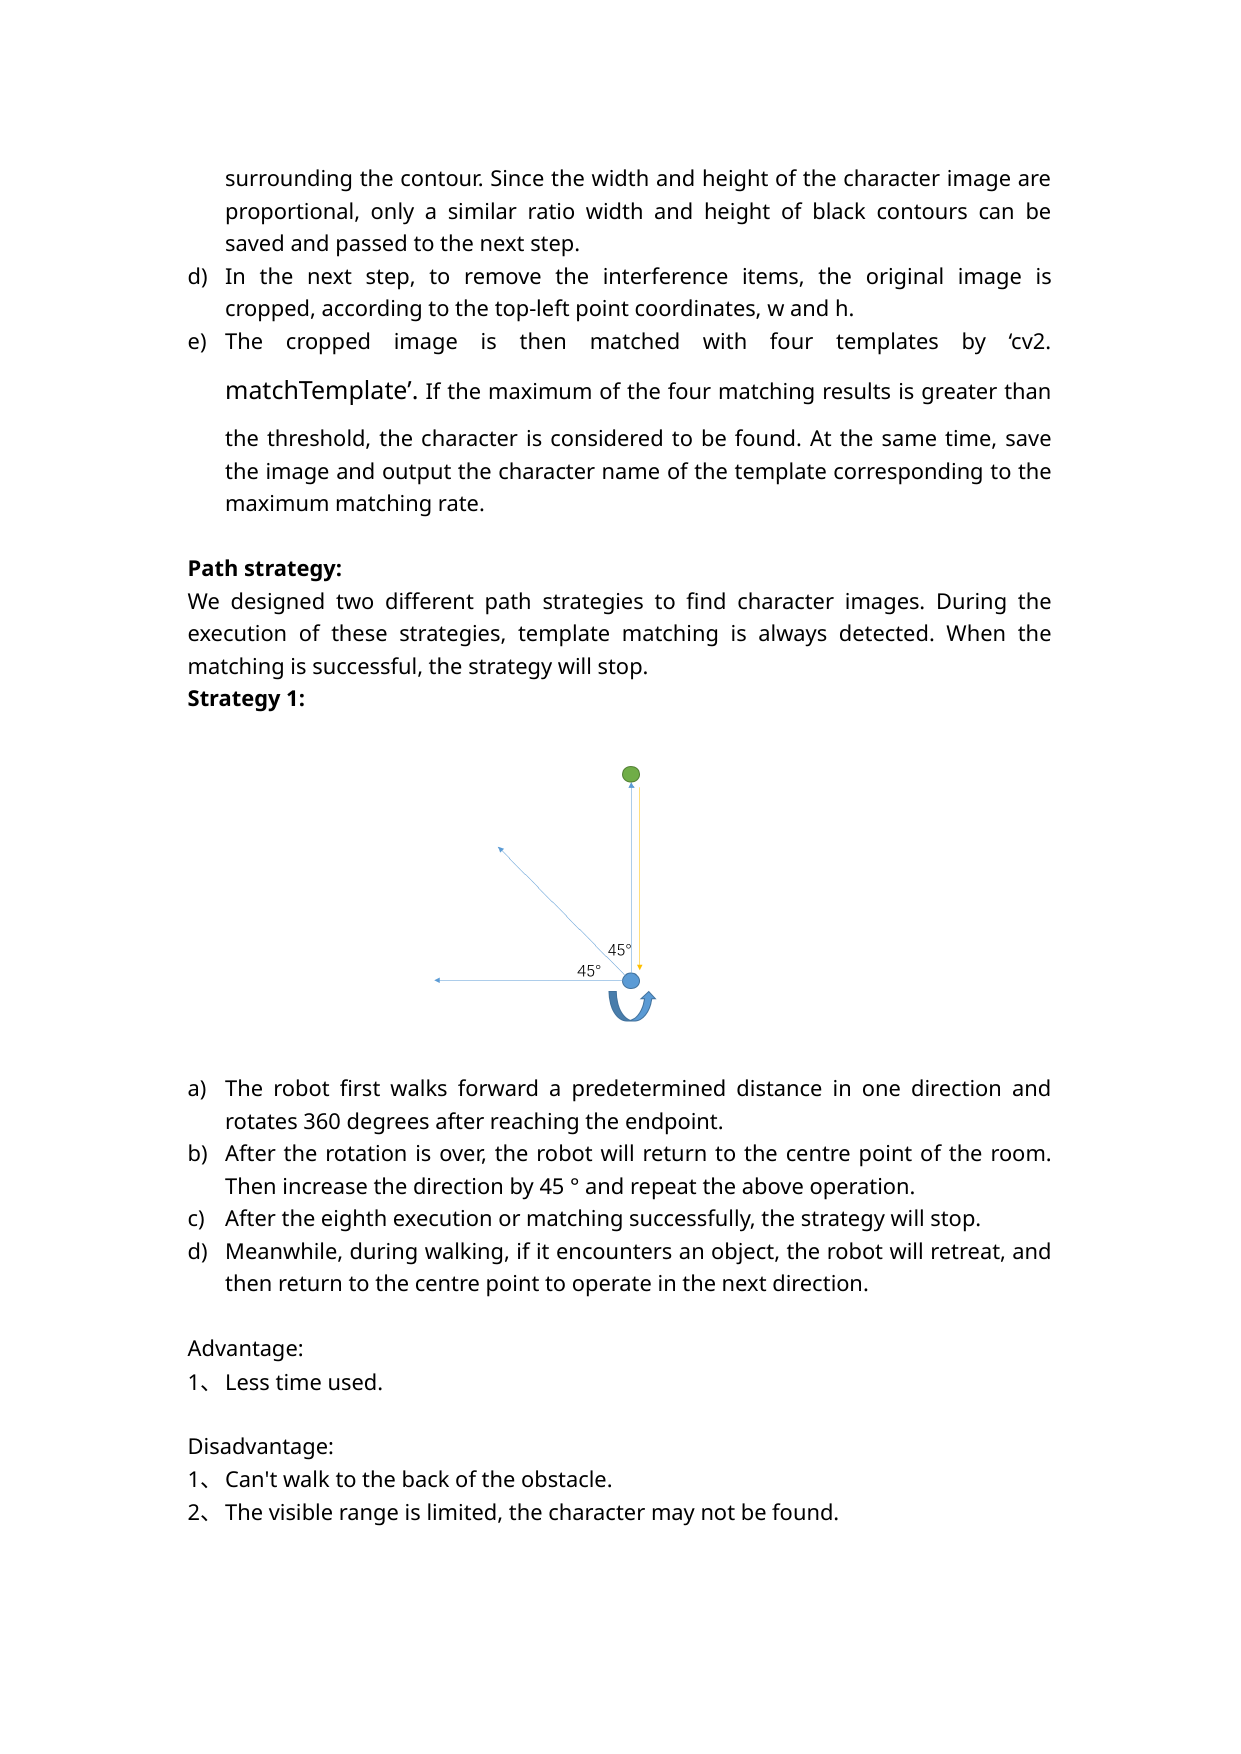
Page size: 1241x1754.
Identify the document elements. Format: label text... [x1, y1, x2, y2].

text Path strategy: [187, 552, 1053, 584]
list After the eighth execution or matching successfully, the strategy will stop. [187, 1202, 1053, 1234]
text Advantage: [187, 1332, 1053, 1364]
list The robot first walks forward a predetermined distance in one direction and rotates 360 degrees after reaching the endpoint. [187, 1072, 1053, 1137]
list In the next step, to remove the interference items, the original image is cropped, according to the top-left point coordinates, w and h. [187, 259, 1053, 324]
list After the rotation is over, the robot will return to the centre point of the room. Then increase the direction by 45 ° and repeat the above operation. [187, 1137, 1053, 1202]
list The cropped image is then matched with four templates by ‘cv2. matchTemplate’. If the maximum of the four matching results is greater than the threshold, the character is considered to be found. At the same time, save the image and output the character name of the template corresponding to the maximum matching rate. [187, 324, 1053, 519]
list Less time used. [187, 1364, 1053, 1397]
list Can't walk to the back of the obstacle. [187, 1462, 1053, 1494]
text Strategy 1: [187, 682, 1053, 714]
list Meanwhile, during walking, if it encounters an object, the robot will retreat, and then return to the centre point to operate in the next direction. [187, 1234, 1053, 1299]
text Disadvantage: [187, 1429, 1053, 1462]
picture [390, 714, 850, 1061]
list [187, 162, 1053, 259]
text We designed two different path strategies to find character images. During the execution of these strategies, template matching is always detected. When the matching is successful, the strategy will stop. [187, 584, 1053, 682]
list The visible range is limited, the character may not be found. [187, 1494, 1053, 1527]
